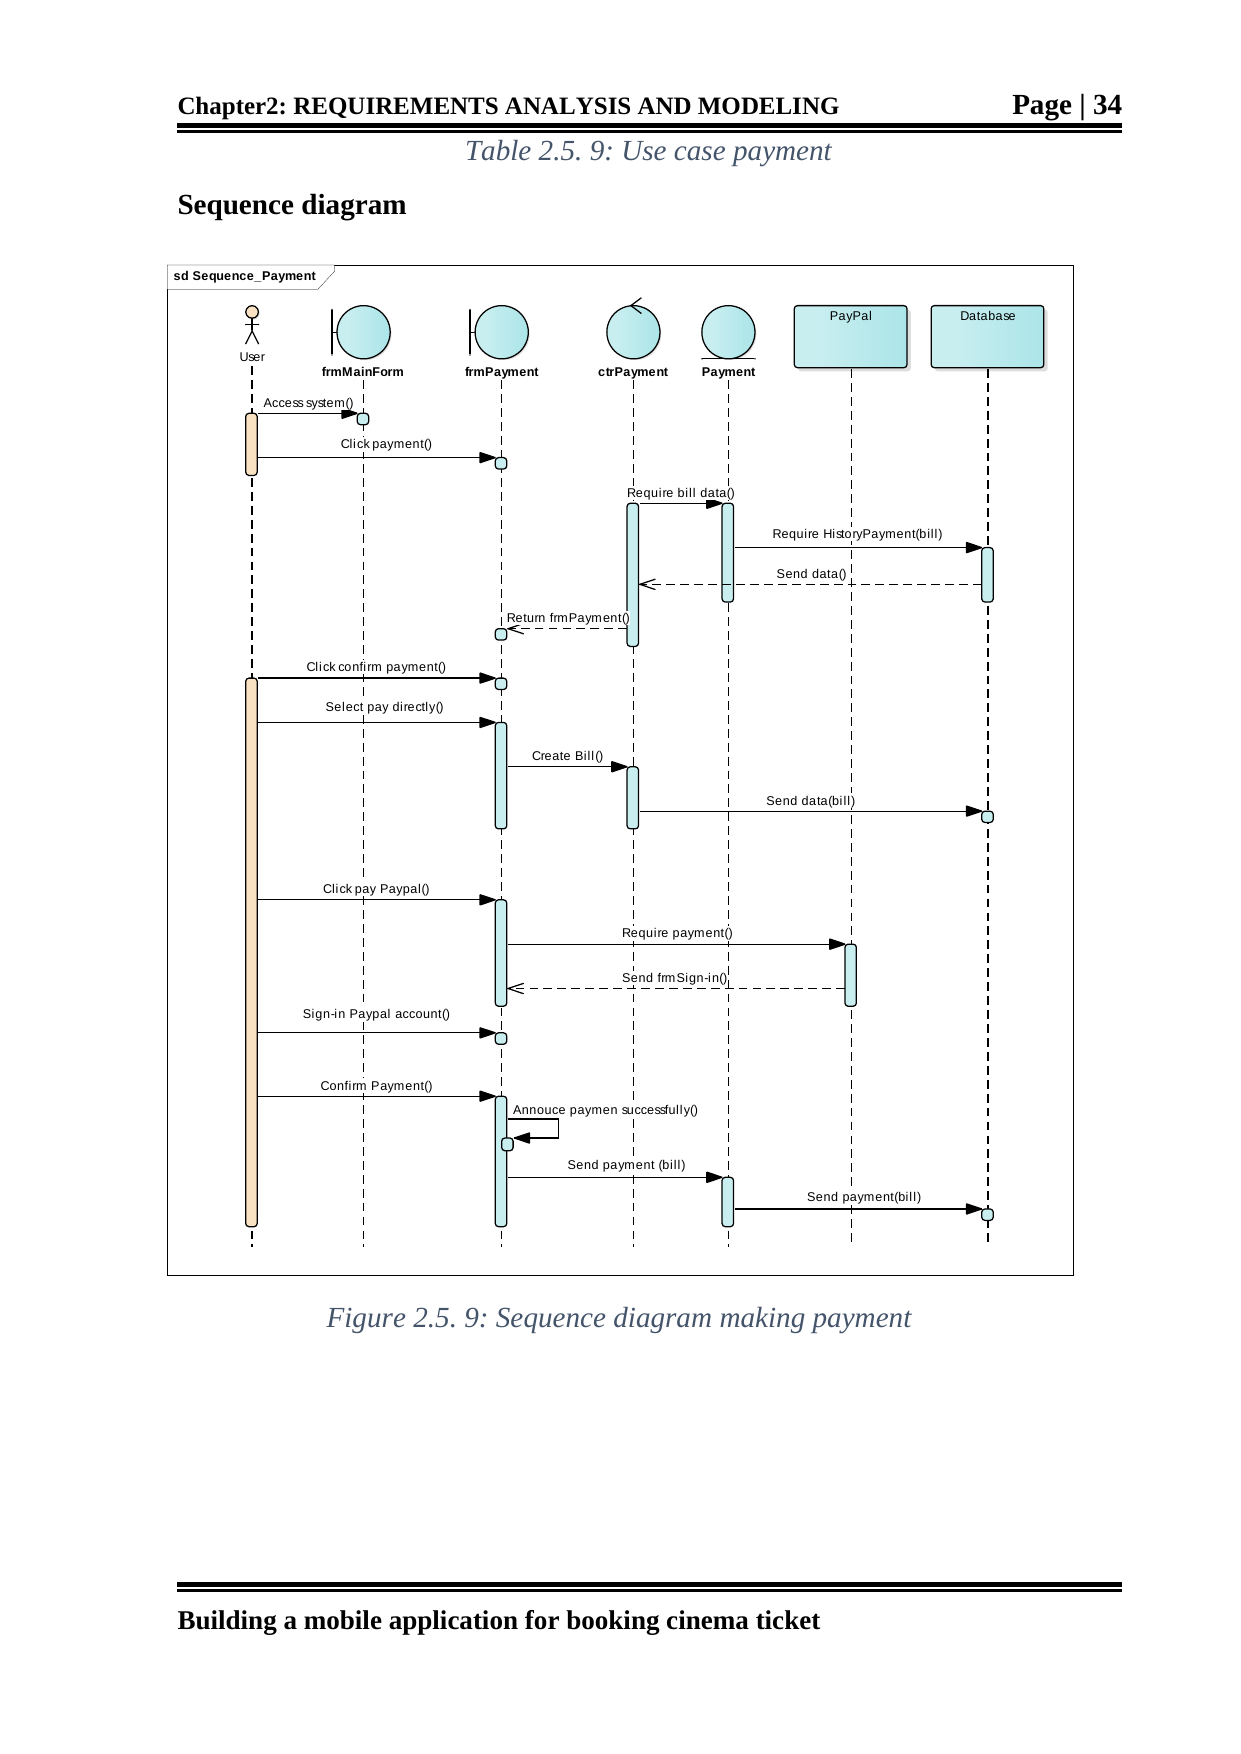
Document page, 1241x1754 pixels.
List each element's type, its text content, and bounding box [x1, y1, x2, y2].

text Sequence diagram [177, 187, 1122, 221]
